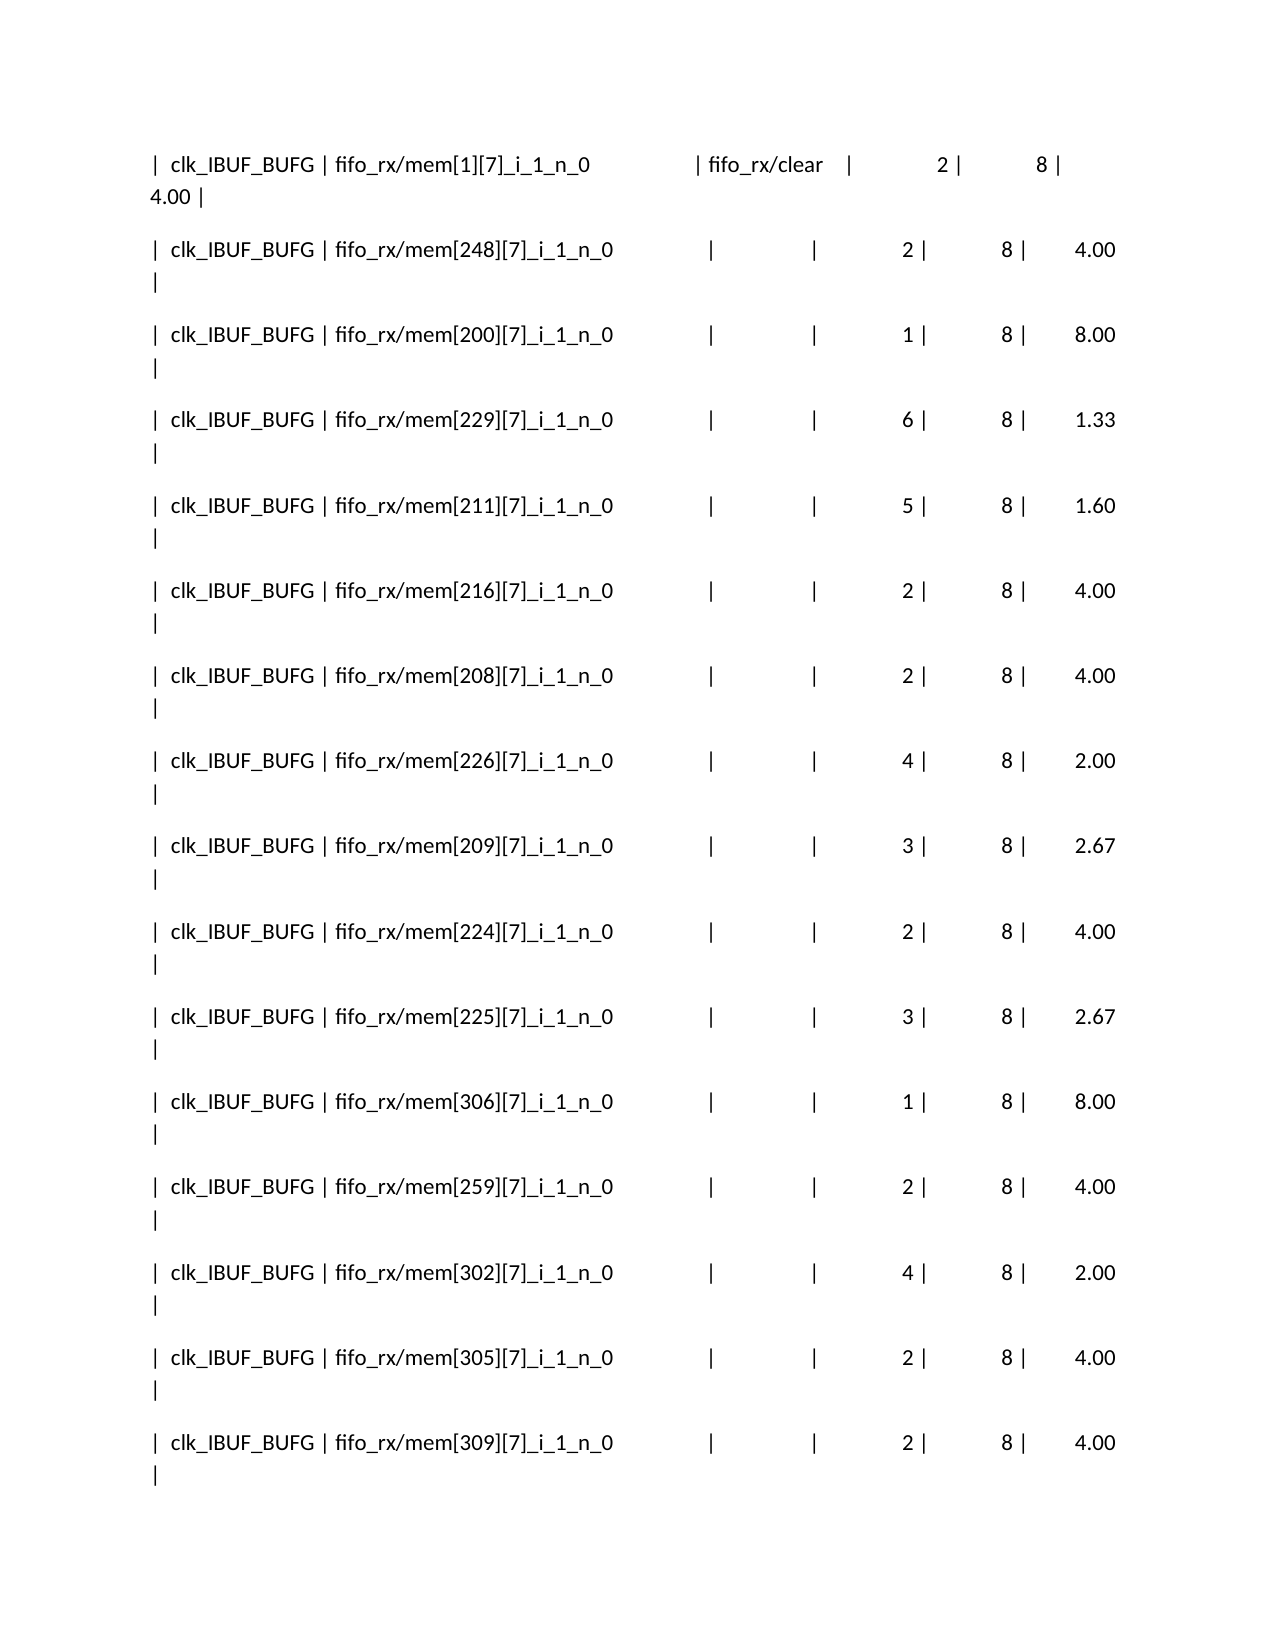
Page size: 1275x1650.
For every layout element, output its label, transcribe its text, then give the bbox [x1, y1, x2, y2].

text | clk_IBUF_BUFG | fifo_rx/mem[305][7]_i_1_n_0 | | 2 | 8 | 4.00 | [150, 1343, 1125, 1403]
text | clk_IBUF_BUFG | fifo_rx/mem[211][7]_i_1_n_0 | | 5 | 8 | 1.60 | [150, 491, 1125, 551]
text | clk_IBUF_BUFG | fifo_rx/mem[200][7]_i_1_n_0 | | 1 | 8 | 8.00 | [150, 320, 1125, 381]
text | clk_IBUF_BUFG | fifo_rx/mem[309][7]_i_1_n_0 | | 2 | 8 | 4.00 | [150, 1428, 1125, 1488]
text | clk_IBUF_BUFG | fifo_rx/mem[208][7]_i_1_n_0 | | 2 | 8 | 4.00 | [150, 661, 1125, 721]
text | clk_IBUF_BUFG | fifo_rx/mem[224][7]_i_1_n_0 | | 2 | 8 | 4.00 | [150, 917, 1125, 977]
text | clk_IBUF_BUFG | fifo_rx/mem[248][7]_i_1_n_0 | | 2 | 8 | 4.00 | [150, 235, 1125, 295]
text | clk_IBUF_BUFG | fifo_rx/mem[302][7]_i_1_n_0 | | 4 | 8 | 2.00 | [150, 1258, 1125, 1318]
text | clk_IBUF_BUFG | fifo_rx/mem[259][7]_i_1_n_0 | | 2 | 8 | 4.00 | [150, 1172, 1125, 1233]
text | clk_IBUF_BUFG | fifo_rx/mem[1][7]_i_1_n_0 | fifo_rx/clear | 2 | 8 | 4.00 | [150, 150, 1125, 210]
text | clk_IBUF_BUFG | fifo_rx/mem[225][7]_i_1_n_0 | | 3 | 8 | 2.67 | [150, 1002, 1125, 1062]
text | clk_IBUF_BUFG | fifo_rx/mem[229][7]_i_1_n_0 | | 6 | 8 | 1.33 | [150, 406, 1125, 466]
text | clk_IBUF_BUFG | fifo_rx/mem[216][7]_i_1_n_0 | | 2 | 8 | 4.00 | [150, 576, 1125, 636]
text | clk_IBUF_BUFG | fifo_rx/mem[226][7]_i_1_n_0 | | 4 | 8 | 2.00 | [150, 746, 1125, 807]
text | clk_IBUF_BUFG | fifo_rx/mem[306][7]_i_1_n_0 | | 1 | 8 | 8.00 | [150, 1087, 1125, 1147]
text | clk_IBUF_BUFG | fifo_rx/mem[209][7]_i_1_n_0 | | 3 | 8 | 2.67 | [150, 832, 1125, 892]
